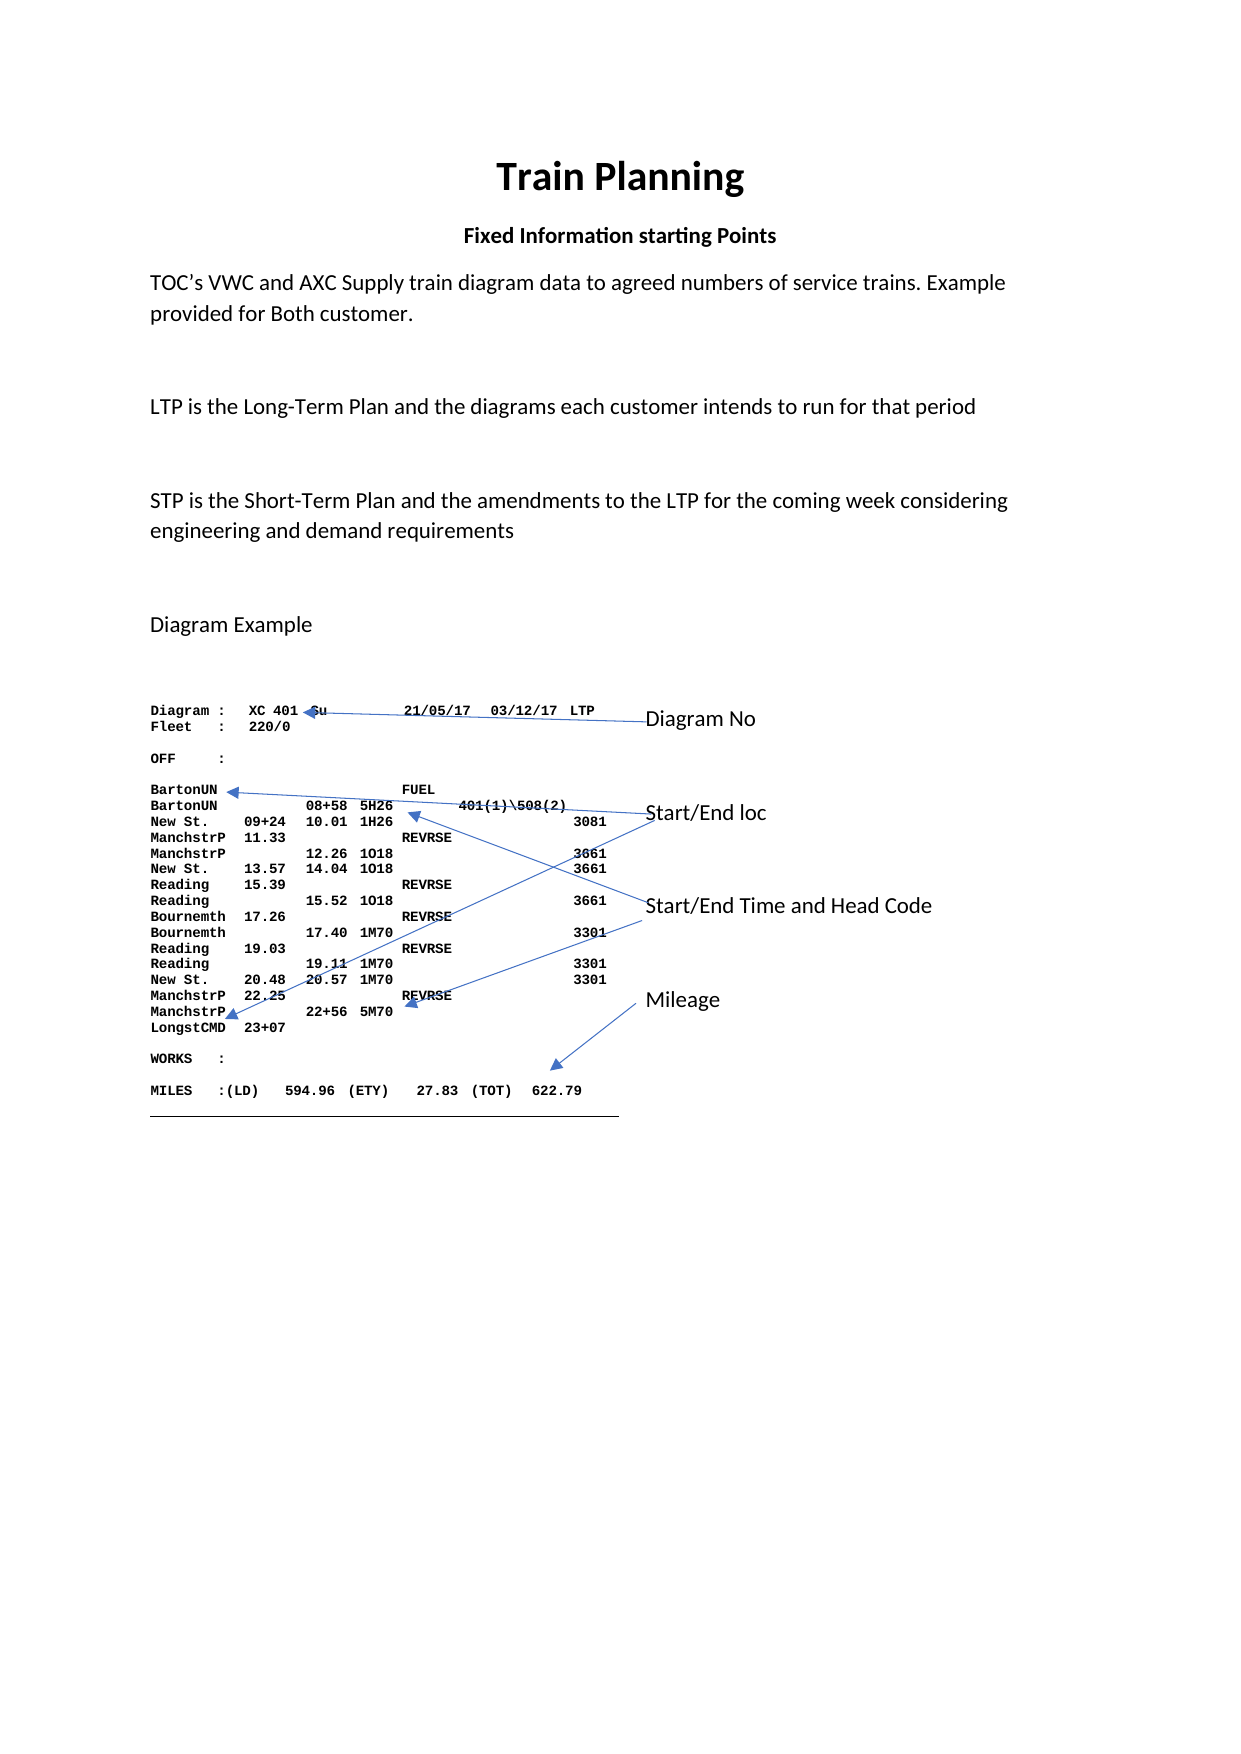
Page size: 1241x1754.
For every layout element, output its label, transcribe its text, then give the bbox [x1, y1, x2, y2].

text Start/End loc [370, 798, 1090, 826]
text LTP is the Long-Term Plan and the diagrams each customer intends to run for that period [150, 392, 1090, 420]
text Start/End loc [150, 798, 653, 826]
text Fixed Information starting Points [150, 222, 1090, 249]
text Mileage [150, 985, 1090, 1150]
text Start/End Time and Head Code [446, 891, 1090, 919]
text TOC’s VWC and AXC Supply train diagram data to agreed numbers of service trains. Example provided for Both customer. [150, 268, 1090, 327]
text STP is the Short-Term Plan and the amendments to the LTP for the coming week considering engineering and demand requirements [150, 486, 1090, 544]
text Train Planning [150, 150, 1090, 201]
text Diagram Example [150, 610, 1090, 638]
text Diagram No [150, 704, 1090, 732]
text Start/End Time and Head Code [150, 891, 498, 919]
